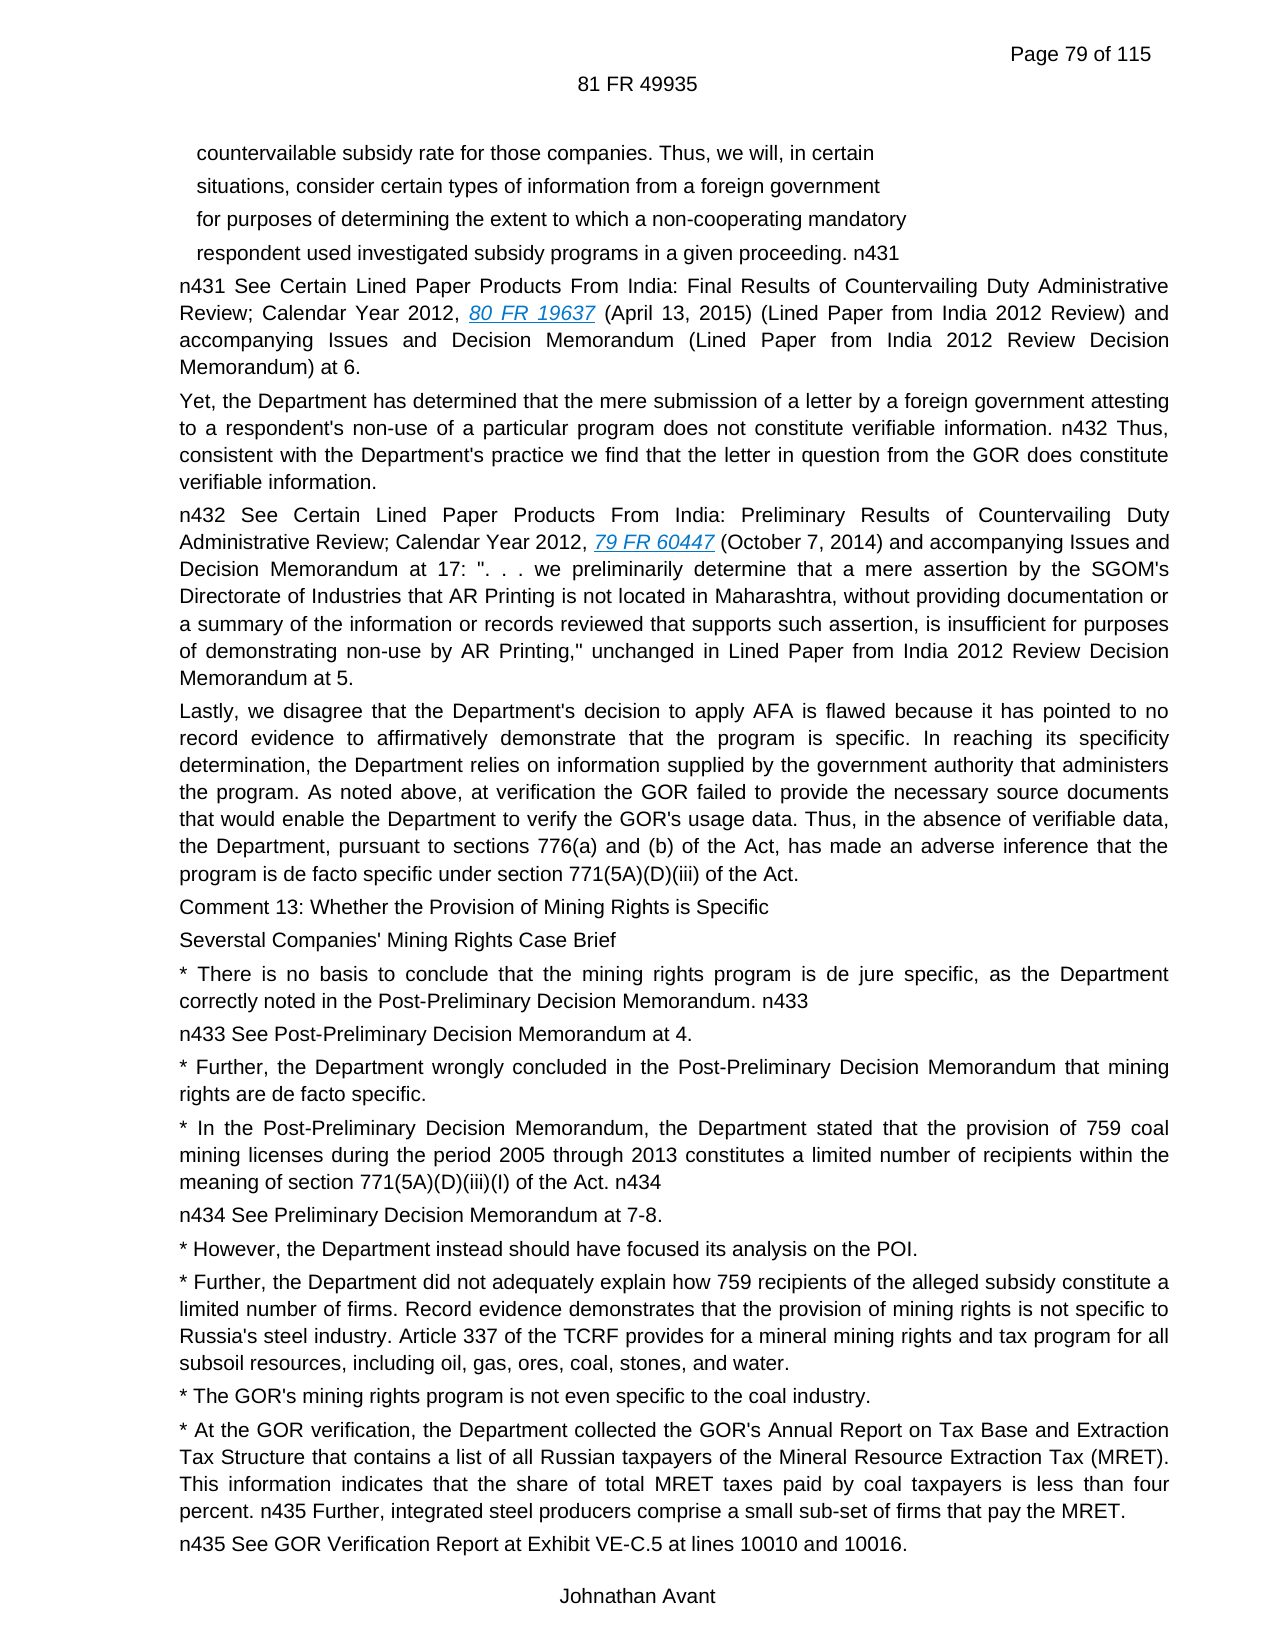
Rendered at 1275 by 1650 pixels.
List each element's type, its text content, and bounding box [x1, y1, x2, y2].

text * In the Post-Preliminary Decision Memorandum, the Department stated that the provision of 759 coal mining licenses during the period 2005 through 2013 constitutes a limited number of recipients within the meaning of section 771(5A)(D)(iii)(I) of the Act. n434 [179, 1112, 1171, 1194]
text * At the GOR verification, the Department collected the GOR's Annual Report on Tax Base and Extraction Tax Structure that contains a list of all Russian taxpayers of the Mineral Resource Extraction Tax (MRET). This information indicates that the share of total MRET taxes paid by coal taxpayers is less than four percent. n435 Further, integrated steel producers comprise a small sub-set of firms that pay the MRET. [179, 1414, 1171, 1523]
text n432 See Certain Lined Paper Products From India: Preliminary Results of Countervailing Duty Administrative Review; Calendar Year 2012, 79 FR 60447 (October 7, 2014) and accompanying Issues and Decision Memorandum at 17: ". . . we preliminarily determine that a mere assertion by the SGOM's Directorate of Industries that AR Printing is not located in Maharashtra, without providing documentation or a summary of the information or records reviewed that supports such assertion, is insufficient for purposes of demonstrating non-use by AR Printing," unchanged in Lined Paper from India 2012 Review Decision Memorandum at 5. [179, 500, 1171, 689]
text Severstal Companies' Mining Rights Case Brief [179, 925, 1171, 952]
text * However, the Department instead should have focused its analysis on the POI. [179, 1233, 1171, 1260]
text situations, consider certain types of information from a foreign government [179, 171, 1171, 198]
text Comment 13: Whether the Provision of Mining Rights is Specific [179, 892, 1171, 919]
text countervailable subsidy rate for those companies. Thus, we will, in certain [179, 137, 1171, 164]
text n431 See Certain Lined Paper Products From India: Final Results of Countervailing Duty Administrative Review; Calendar Year 2012, 80 FR 19637 (April 13, 2015) (Lined Paper from India 2012 Review) and accompanying Issues and Decision Memorandum (Lined Paper from India 2012 Review Decision Memorandum) at 6. [179, 271, 1171, 379]
text Lastly, we disagree that the Department's decision to apply AFA is flawed because it has pointed to no record evidence to affirmatively demonstrate that the program is specific. In reaching its specificity determination, the Department relies on information supplied by the government authority that administers the program. As noted above, at verification the GOR failed to provide the necessary source documents that would enable the Department to verify the GOR's usage data. Thus, in the absence of verifiable data, the Department, pursuant to sections 776(a) and (b) of the Act, has made an adverse inference that the program is de facto specific under section 771(5A)(D)(iii) of the Act. [179, 696, 1171, 885]
text n435 See GOR Verification Report at Exhibit VE-C.5 at lines 10010 and 10016. [179, 1529, 1171, 1556]
text * There is no basis to conclude that the mining rights program is de jure specific, as the Department correctly noted in the Post-Preliminary Decision Memorandum. n433 [179, 958, 1171, 1012]
text n434 See Preliminary Decision Memorandum at 7-8. [179, 1200, 1171, 1227]
text for purposes of determining the extent to which a non-cooperating mandatory [179, 204, 1171, 231]
text n433 See Post-Preliminary Decision Memorandum at 4. [179, 1019, 1171, 1046]
text Yet, the Department has determined that the mere submission of a letter by a foreign government attesting to a respondent's non-use of a particular program does not constitute verifiable information. n432 Thus, consistent with the Department's practice we find that the letter in question from the GOR does constitute verifiable information. [179, 385, 1171, 494]
text * Further, the Department wrongly concluded in the Post-Preliminary Decision Memorandum that mining rights are de facto specific. [179, 1052, 1171, 1106]
text respondent used investigated subsidy programs in a given proceeding. n431 [179, 237, 1171, 264]
text * The GOR's mining rights program is not even specific to the coal industry. [179, 1381, 1171, 1408]
text * Further, the Department did not adequately explain how 759 recipients of the alleged subsidy constitute a limited number of firms. Record evidence demonstrates that the provision of mining rights is not specific to Russia's steel industry. Article 337 of the TCRF provides for a mineral mining rights and tax program for all subsoil resources, including oil, gas, ores, coal, stones, and water. [179, 1267, 1171, 1375]
